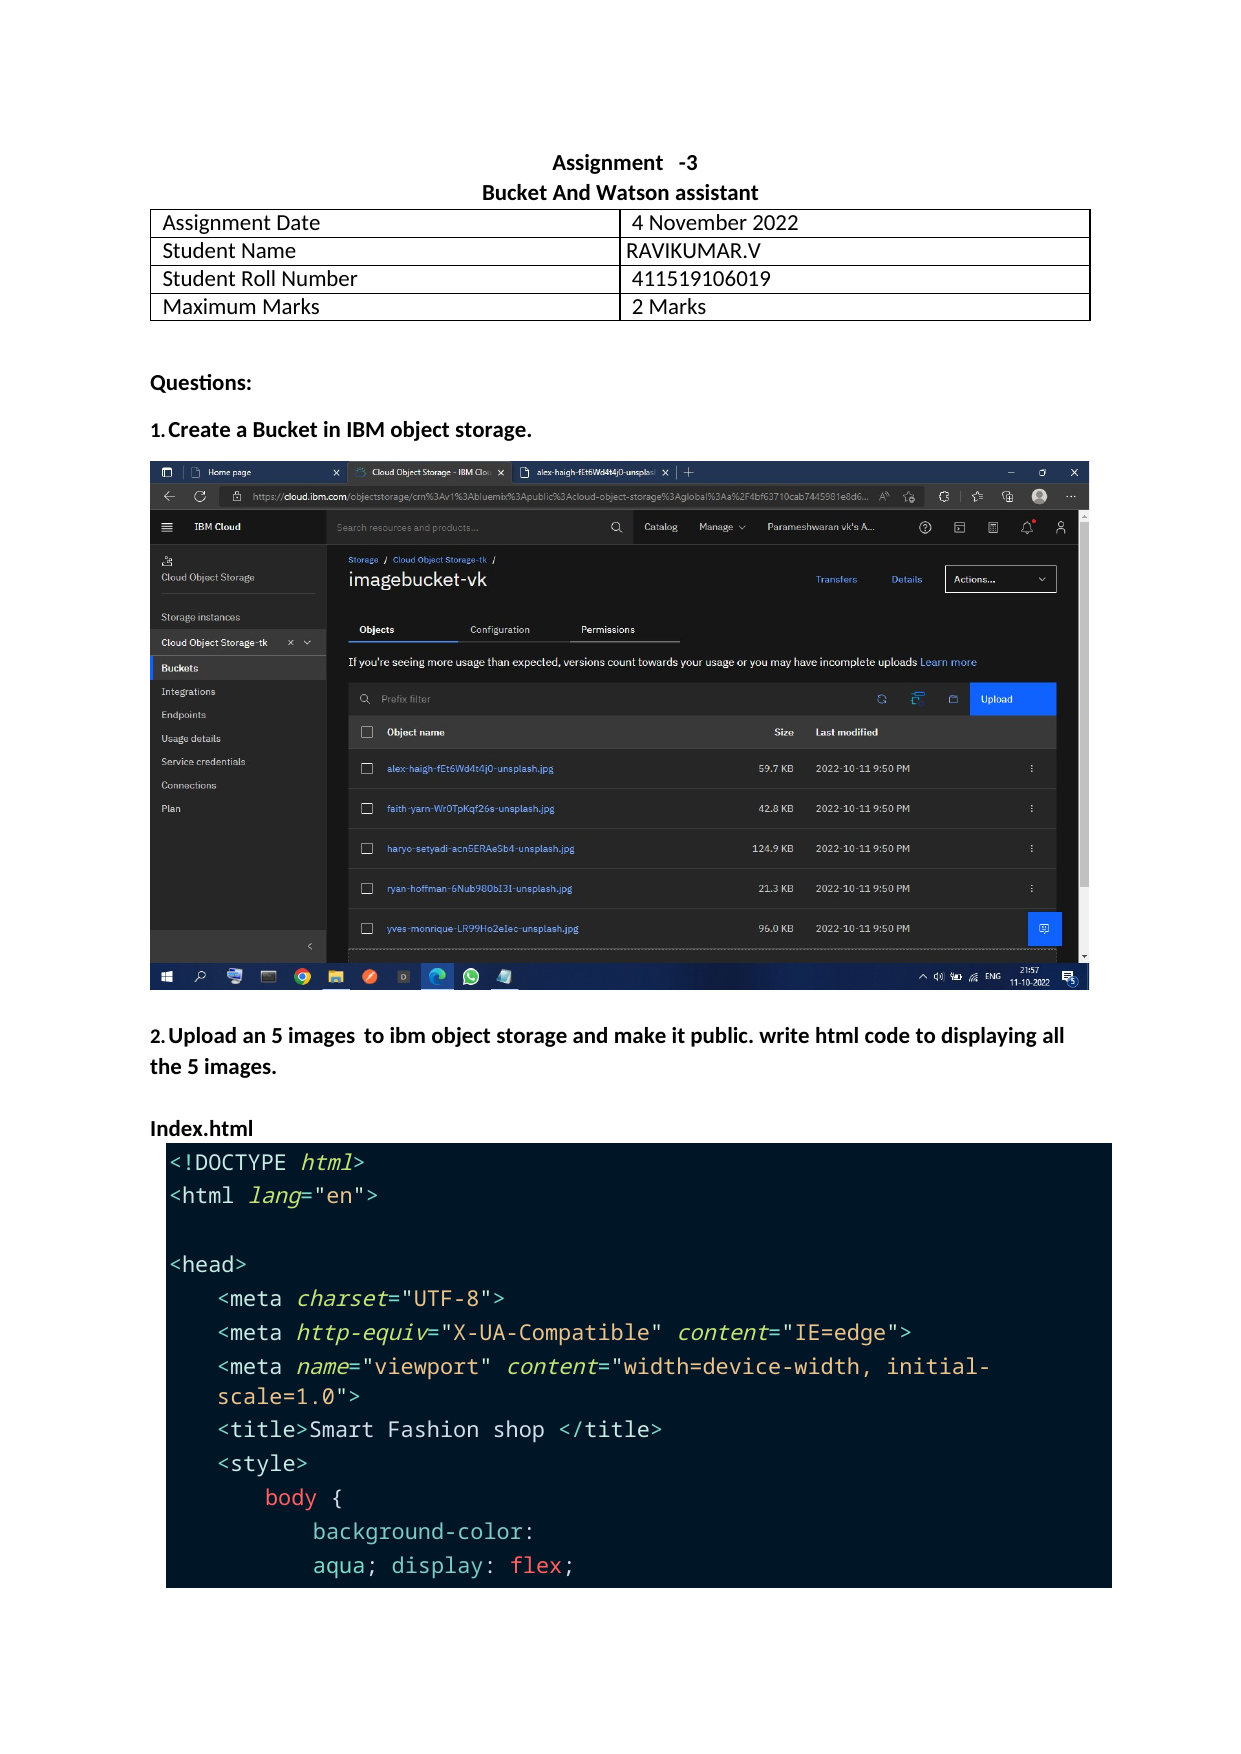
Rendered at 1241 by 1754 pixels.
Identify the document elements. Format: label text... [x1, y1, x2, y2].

table_cell Student Name [151, 238, 619, 264]
table_header Assignment Date [151, 210, 619, 237]
table_header 4 November 2022 [621, 210, 1089, 237]
table_cell Maximum Marks [151, 294, 619, 320]
table_cell Student Roll Number [151, 266, 619, 292]
subtitle Create a Bucket in IBM object storage. [150, 415, 1105, 443]
subtitle Assignment -3 Bucket And Watson assistant [482, 148, 759, 206]
subtitle Index.html [150, 1114, 1105, 1143]
table_cell 411519106019 [621, 266, 1089, 292]
list Upload an 5 images to ibm object storage and make it public. write html code to displaying all the 5 images. [150, 1021, 1091, 1080]
table_cell RAVIKUMAR.V [621, 238, 1089, 264]
picture [150, 461, 1090, 990]
table_cell 2 Marks [621, 294, 1089, 320]
text Questions: [150, 368, 1105, 396]
